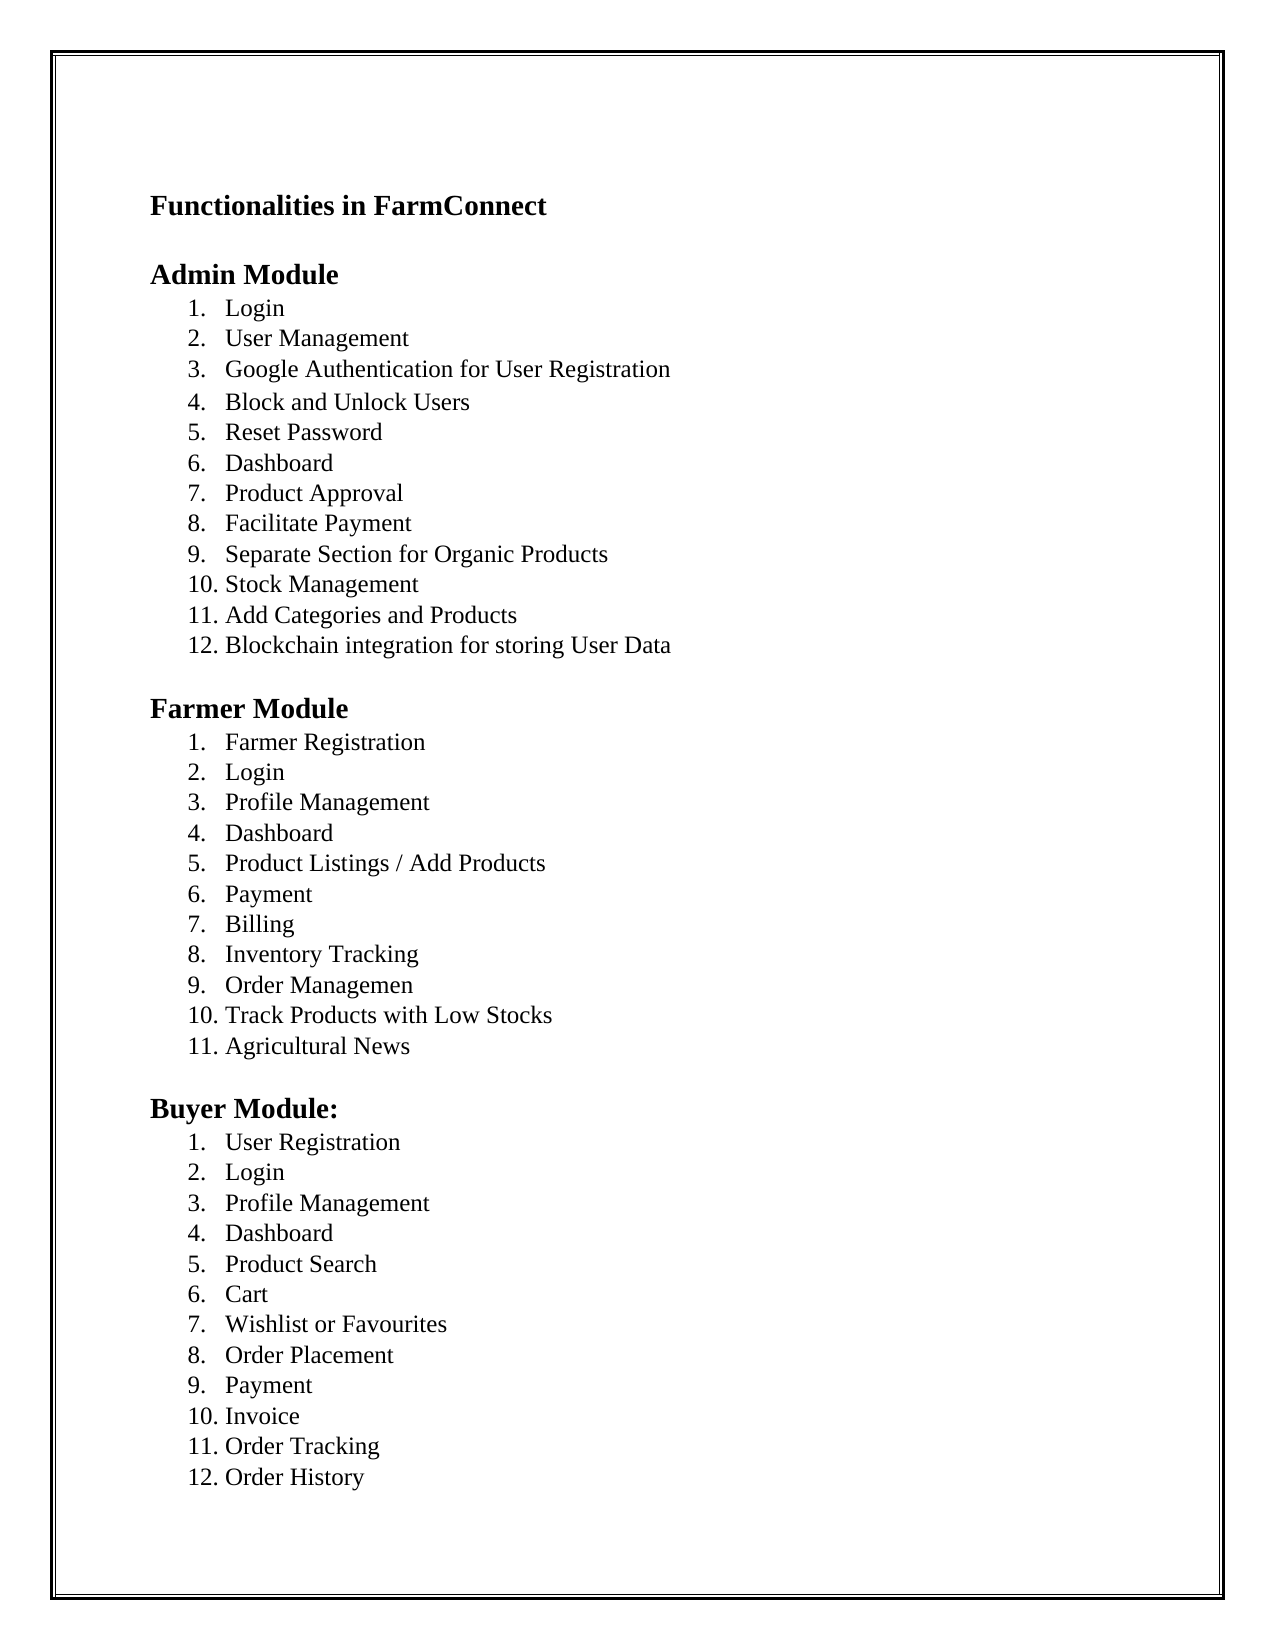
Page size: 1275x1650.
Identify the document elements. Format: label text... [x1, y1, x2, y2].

list Cart [187, 1279, 1125, 1308]
list Google Authentication for User Registration [187, 354, 1125, 383]
text Buyer Module: [150, 1092, 1125, 1125]
list Separate Section for Organic Products [187, 539, 1125, 568]
list Profile Management [187, 1188, 1125, 1217]
text Admin Module [150, 257, 1125, 291]
list Track Products with Low Stocks [187, 1000, 1125, 1029]
list Stock Management [187, 569, 1125, 598]
list Product Approval [187, 478, 1125, 507]
list Dashboard [187, 448, 1125, 476]
list Product Listings / Add Products [187, 848, 1125, 877]
list Order Tracking [187, 1431, 1125, 1460]
list Invoice [187, 1401, 1125, 1429]
list Order History [187, 1462, 1125, 1490]
list Add Categories and Products [187, 600, 1125, 628]
list Order Managemen [187, 970, 1125, 999]
list Blockchain integration for storing User Data [187, 630, 1125, 659]
text Functionalities in FarmConnect [150, 188, 1125, 222]
list Dashboard [187, 1218, 1125, 1247]
list Login [187, 293, 1125, 322]
list Payment [187, 879, 1125, 907]
list Agricultural News [187, 1031, 1125, 1059]
text Farmer Module [150, 691, 1125, 724]
list Block and Unlock Users [187, 387, 1125, 416]
list Dashboard [187, 818, 1125, 847]
list Login [187, 1157, 1125, 1186]
list Facilitate Payment [187, 508, 1125, 537]
list Reset Password [187, 417, 1125, 446]
list Login [187, 757, 1125, 786]
list Billing [187, 909, 1125, 938]
list User Registration [187, 1127, 1125, 1156]
list Inventory Tracking [187, 939, 1125, 968]
list Farmer Registration [187, 727, 1125, 755]
list User Management [187, 323, 1125, 352]
list Order Placement [187, 1340, 1125, 1369]
list Profile Management [187, 787, 1125, 816]
list Wishlist or Favourites [187, 1309, 1125, 1338]
list Payment [187, 1370, 1125, 1399]
list Product Search [187, 1249, 1125, 1277]
